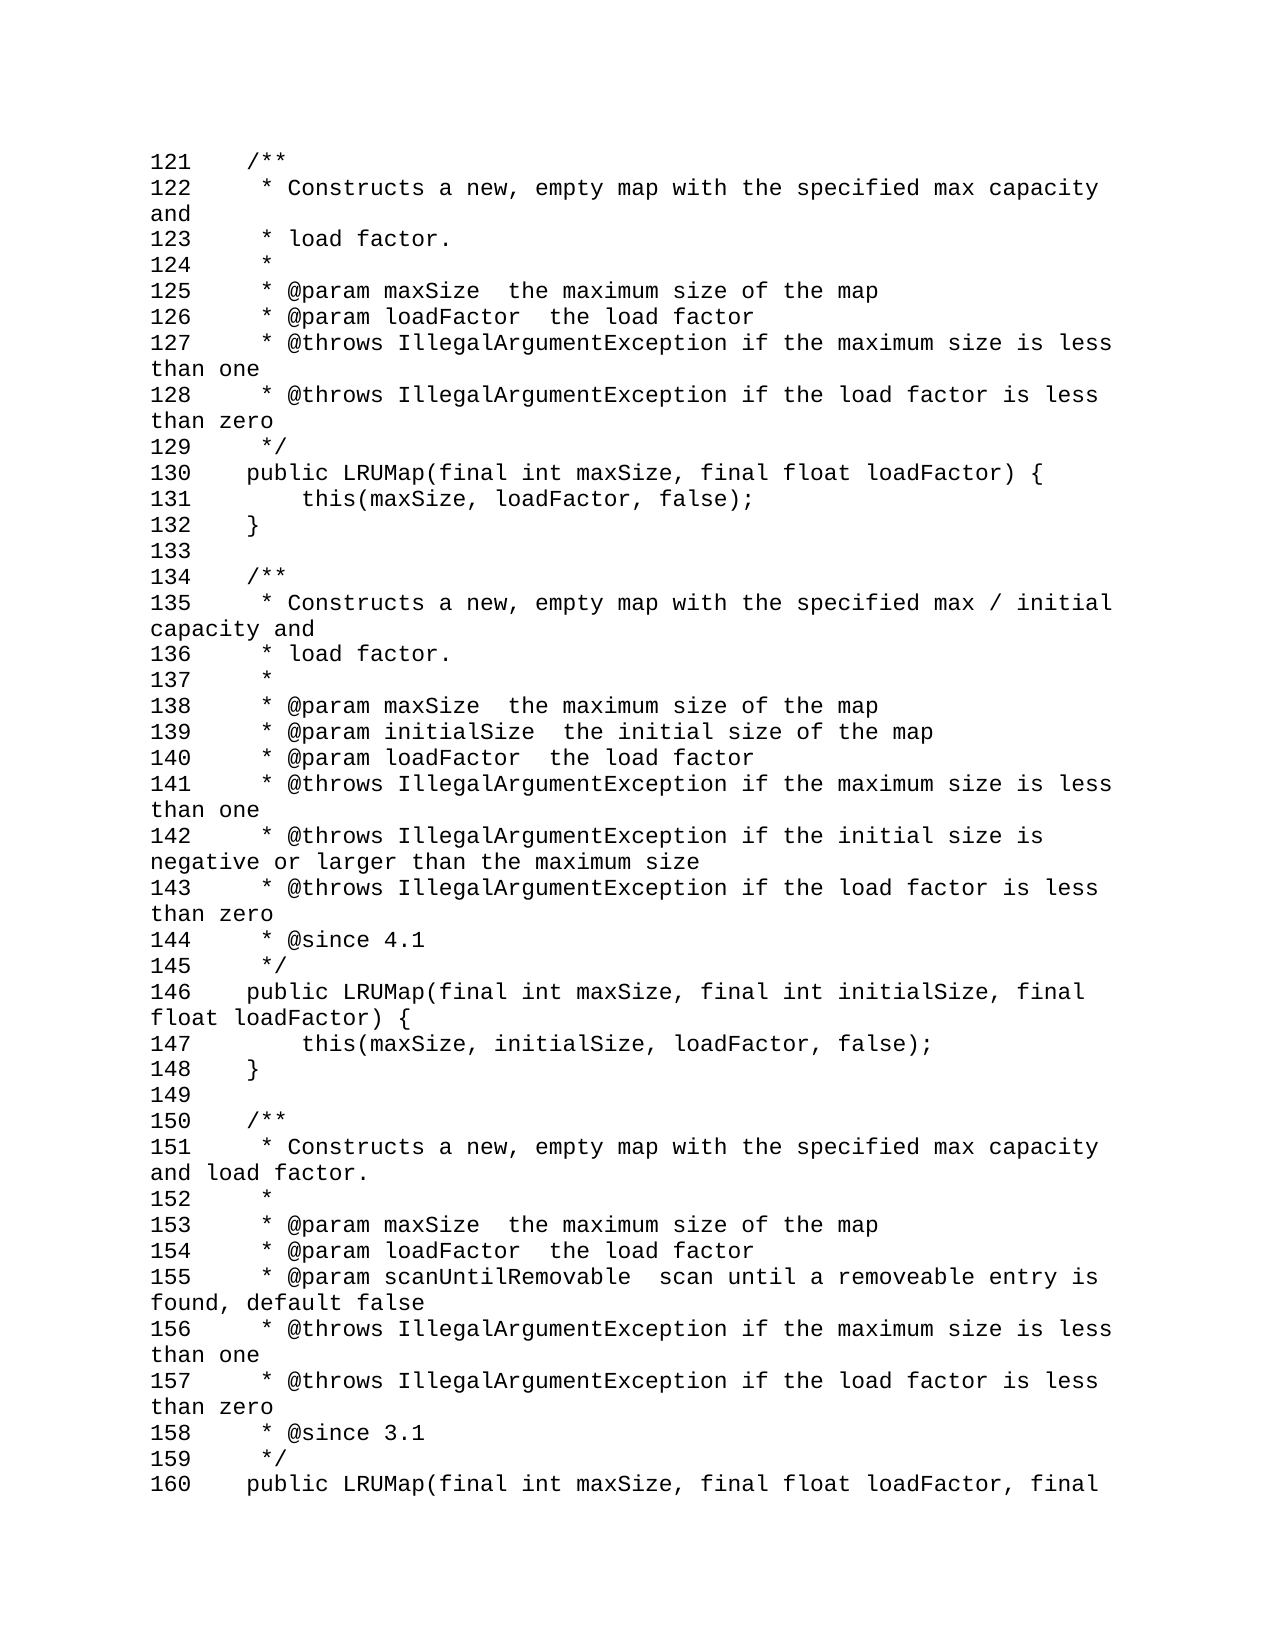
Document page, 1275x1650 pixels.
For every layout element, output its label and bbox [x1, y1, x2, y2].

text [150, 150, 1125, 1499]
